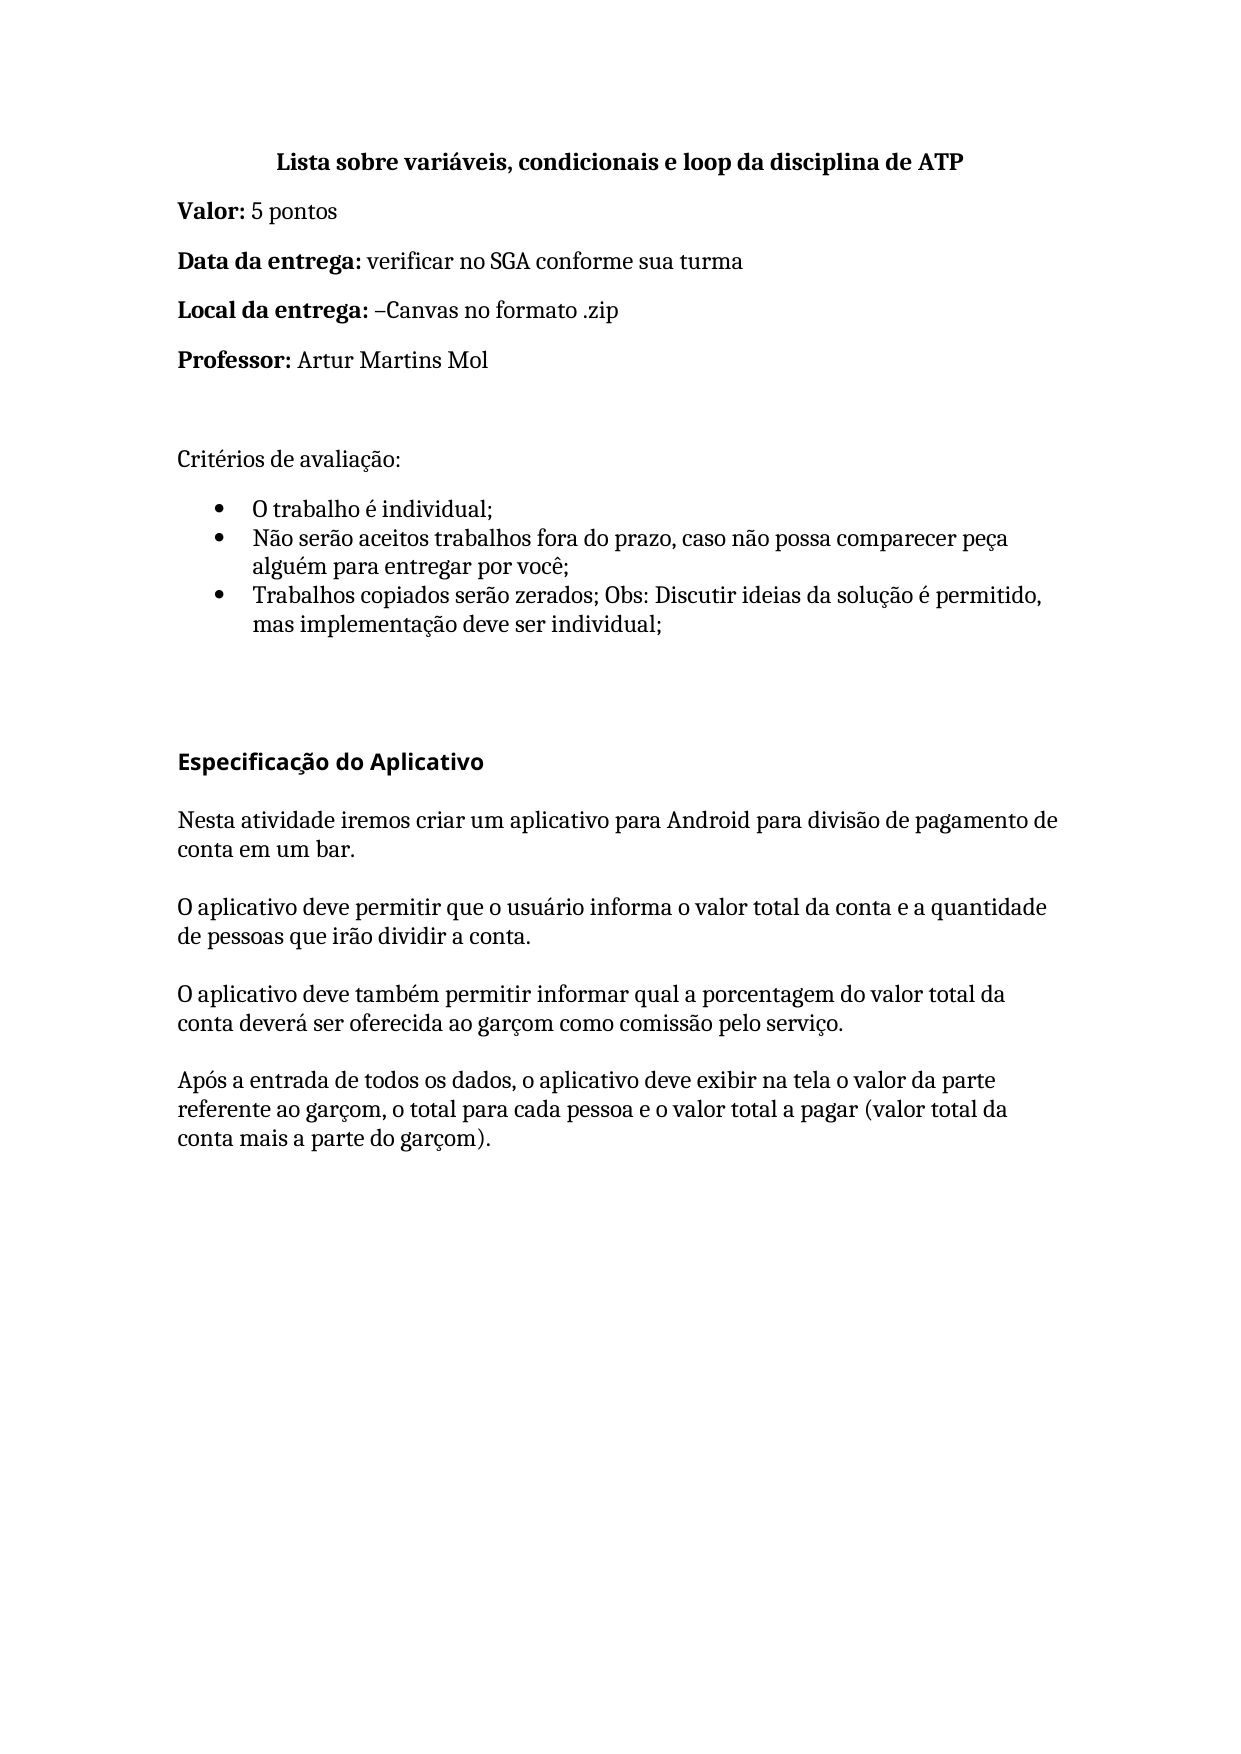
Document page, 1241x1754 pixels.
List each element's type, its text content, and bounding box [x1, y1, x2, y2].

text Data da entrega: verificar no SGA conforme sua turma [177, 247, 1063, 276]
text Critérios de avaliação: [177, 445, 1063, 474]
text O aplicativo deve também permitir informar qual a porcentagem do valor total da conta deverá ser oferecida ao garçom como comissão pelo serviço. [177, 980, 1063, 1037]
text Professor: Artur Martins Mol [177, 346, 1063, 375]
text Após a entrada de todos os dados, o aplicativo deve exibir na tela o valor da parte referente ao garçom, o total para cada pessoa e o valor total a pagar (valor total da conta mais a parte do garçom). [177, 1066, 1063, 1153]
list Trabalhos copiados serão zerados; Obs: Discutir ideias da solução é permitido, mas implementação deve ser individual; [215, 581, 1063, 638]
text Valor: 5 pontos [177, 197, 1063, 226]
text Lista sobre variáveis, condicionais e loop da disciplina de ATP [177, 148, 1063, 176]
list O trabalho é individual; [215, 495, 1063, 523]
text O aplicativo deve permitir que o usuário informa o valor total da conta e a quantidade de pessoas que irão dividir a conta. [177, 893, 1063, 951]
text Especificação do Aplicativo [177, 746, 1063, 777]
text Local da entrega: –Canvas no formato .zip [177, 296, 1063, 325]
text Nesta atividade iremos criar um aplicativo para Android para divisão de pagamento de conta em um bar. [177, 806, 1063, 864]
list Não serão aceitos trabalhos fora do prazo, caso não possa comparecer peça alguém para entregar por você; [215, 523, 1063, 581]
